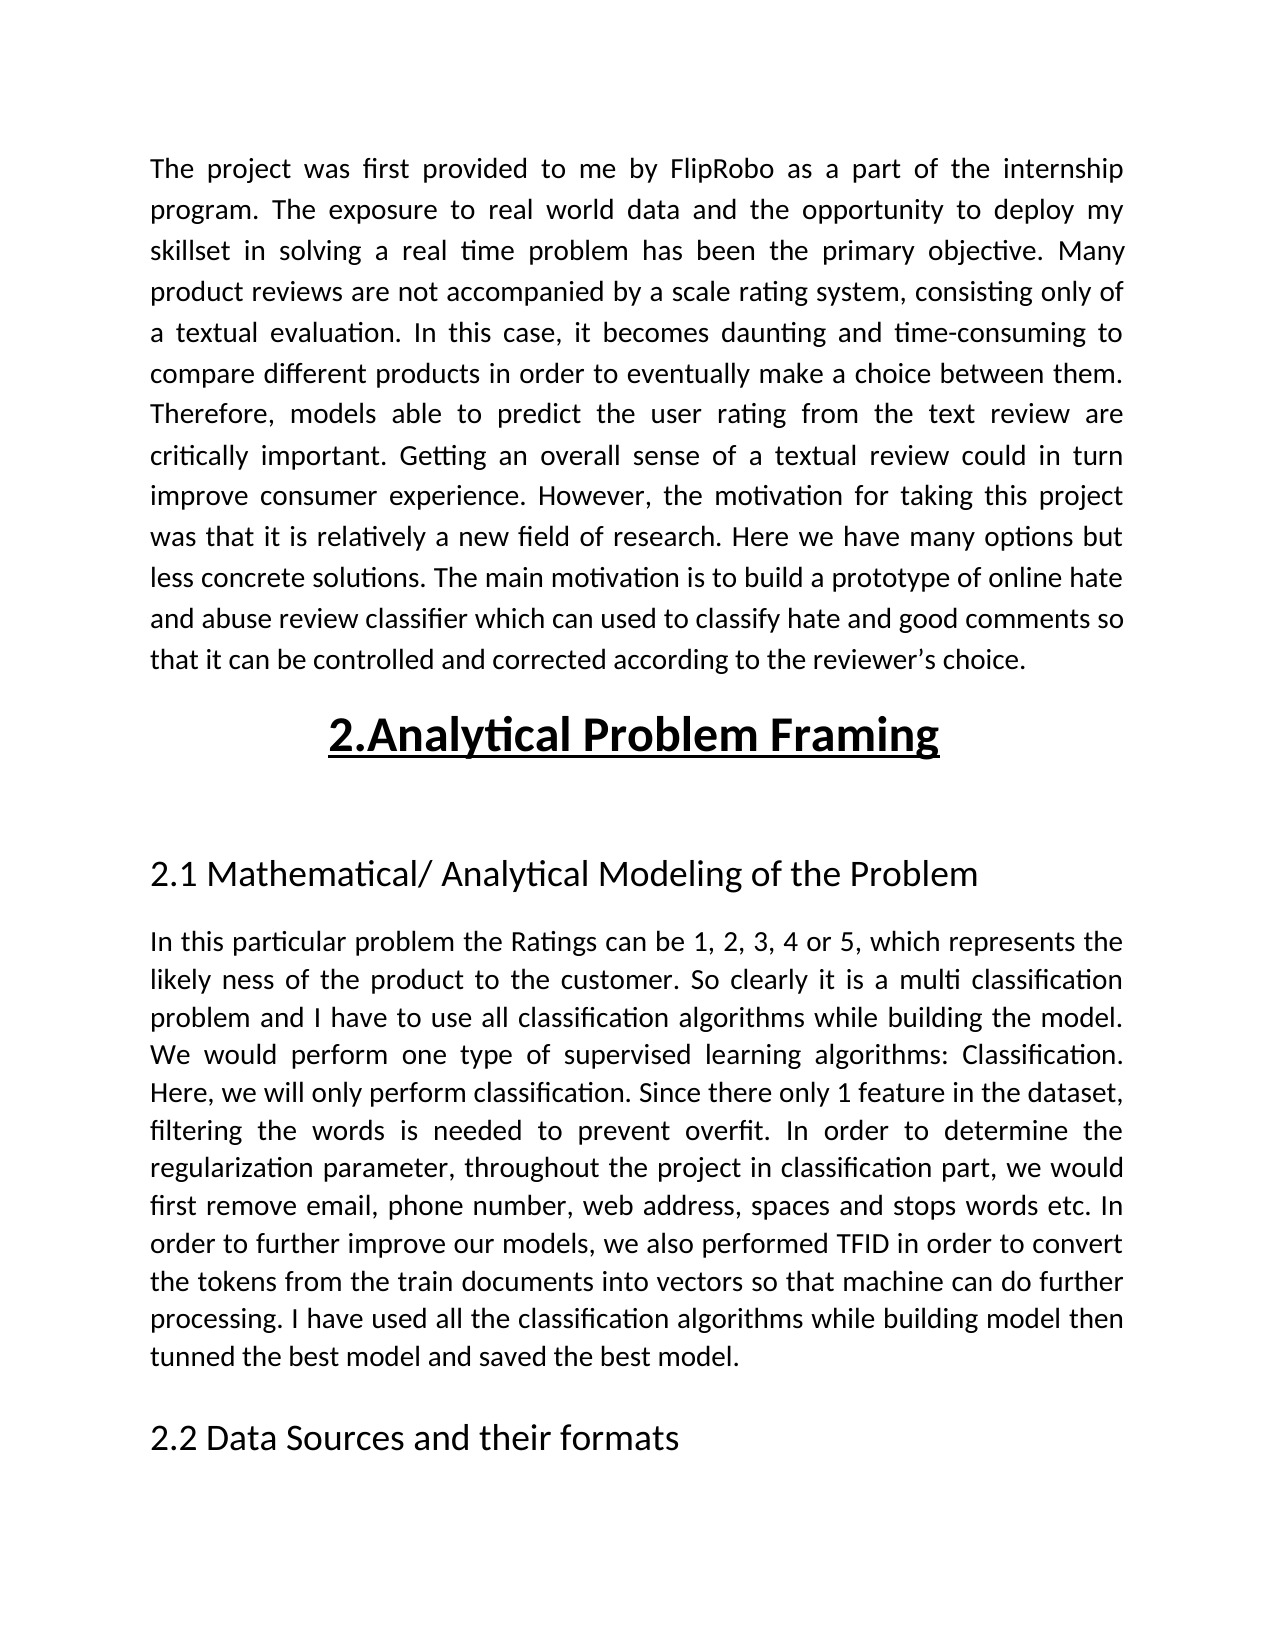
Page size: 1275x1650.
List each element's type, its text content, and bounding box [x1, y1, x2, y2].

text 2.1 Mathematical/ Analytical Modeling of the Problem [150, 850, 1125, 896]
text 2.Analytical Problem Framing [150, 703, 1125, 764]
list 2.2 Data Sources and their formats [150, 1413, 1125, 1459]
list In this particular problem the Ratings can be 1, 2, 3, 4 or 5, which represents the likely ness of the product to the customer. So clearly it is a multi classification problem and I have to use all classification algorithms while building the model. We would perform one type of supervised learning algorithms: Classification. Here, we will only perform classification. Since there only 1 feature in the dataset, filtering the words is needed to prevent overfit. In order to determine the regularization parameter, throughout the project in classification part, we would first remove email, phone number, web address, spaces and stops words etc. In order to further improve our models, we also performed TFID in order to convert the tokens from the train documents into vectors so that machine can do further processing. I have used all the classification algorithms while building model then tunned the best model and saved the best model. [150, 923, 1125, 1374]
text The project was first provided to me by FlipRobo as a part of the internship program. The exposure to real world data and the opportunity to deploy my skillset in solving a real time problem has been the primary objective. Many product reviews are not accompanied by a scale rating system, consisting only of a textual evaluation. In this case, it becomes daunting and time-consuming to compare different products in order to eventually make a choice between them. Therefore, models able to predict the user rating from the text review are critically important. Getting an overall sense of a textual review could in turn improve consumer experience. However, the motivation for taking this project was that it is relatively a new field of research. Here we have many options but less concrete solutions. The main motivation is to build a prototype of online hate and abuse review classifier which can used to classify hate and good comments so that it can be controlled and corrected according to the reviewer’s choice. [150, 150, 1125, 677]
